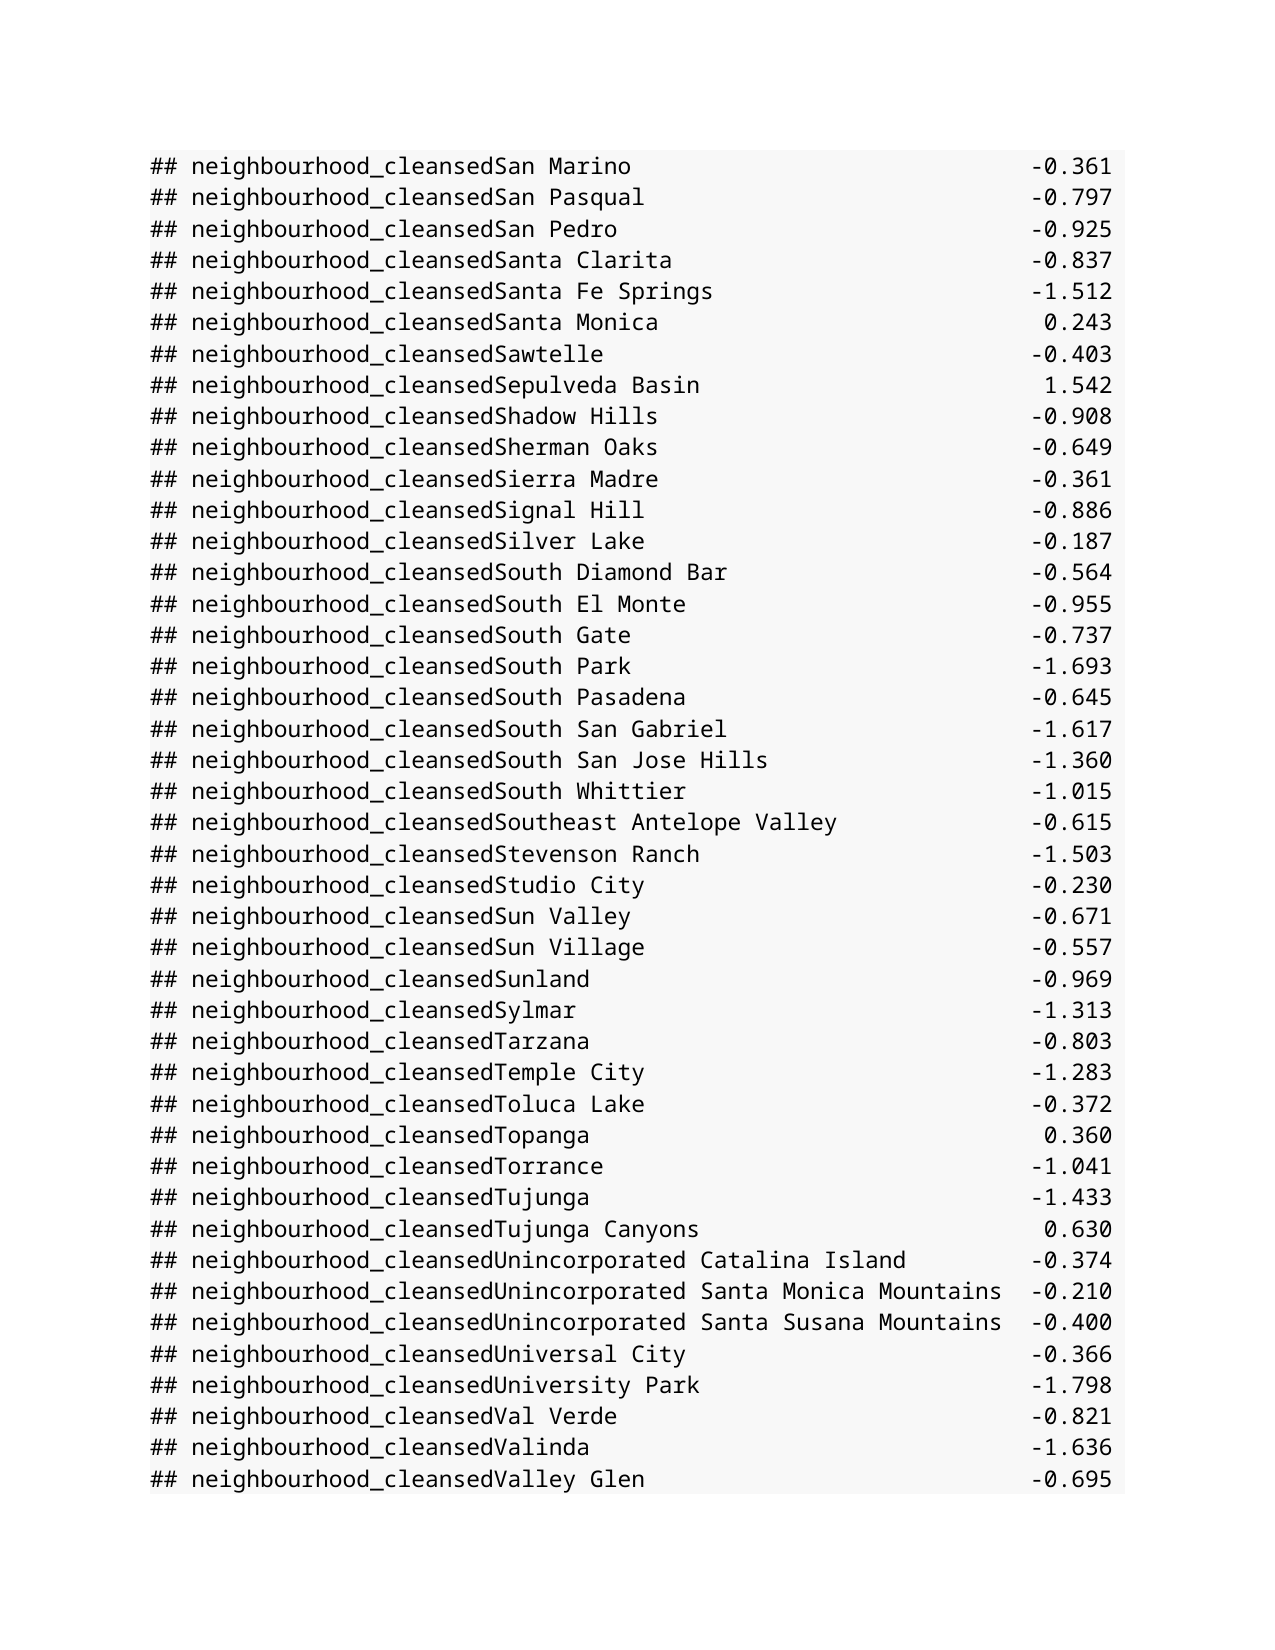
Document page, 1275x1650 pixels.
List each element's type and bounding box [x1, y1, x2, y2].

text [150, 150, 1125, 1494]
